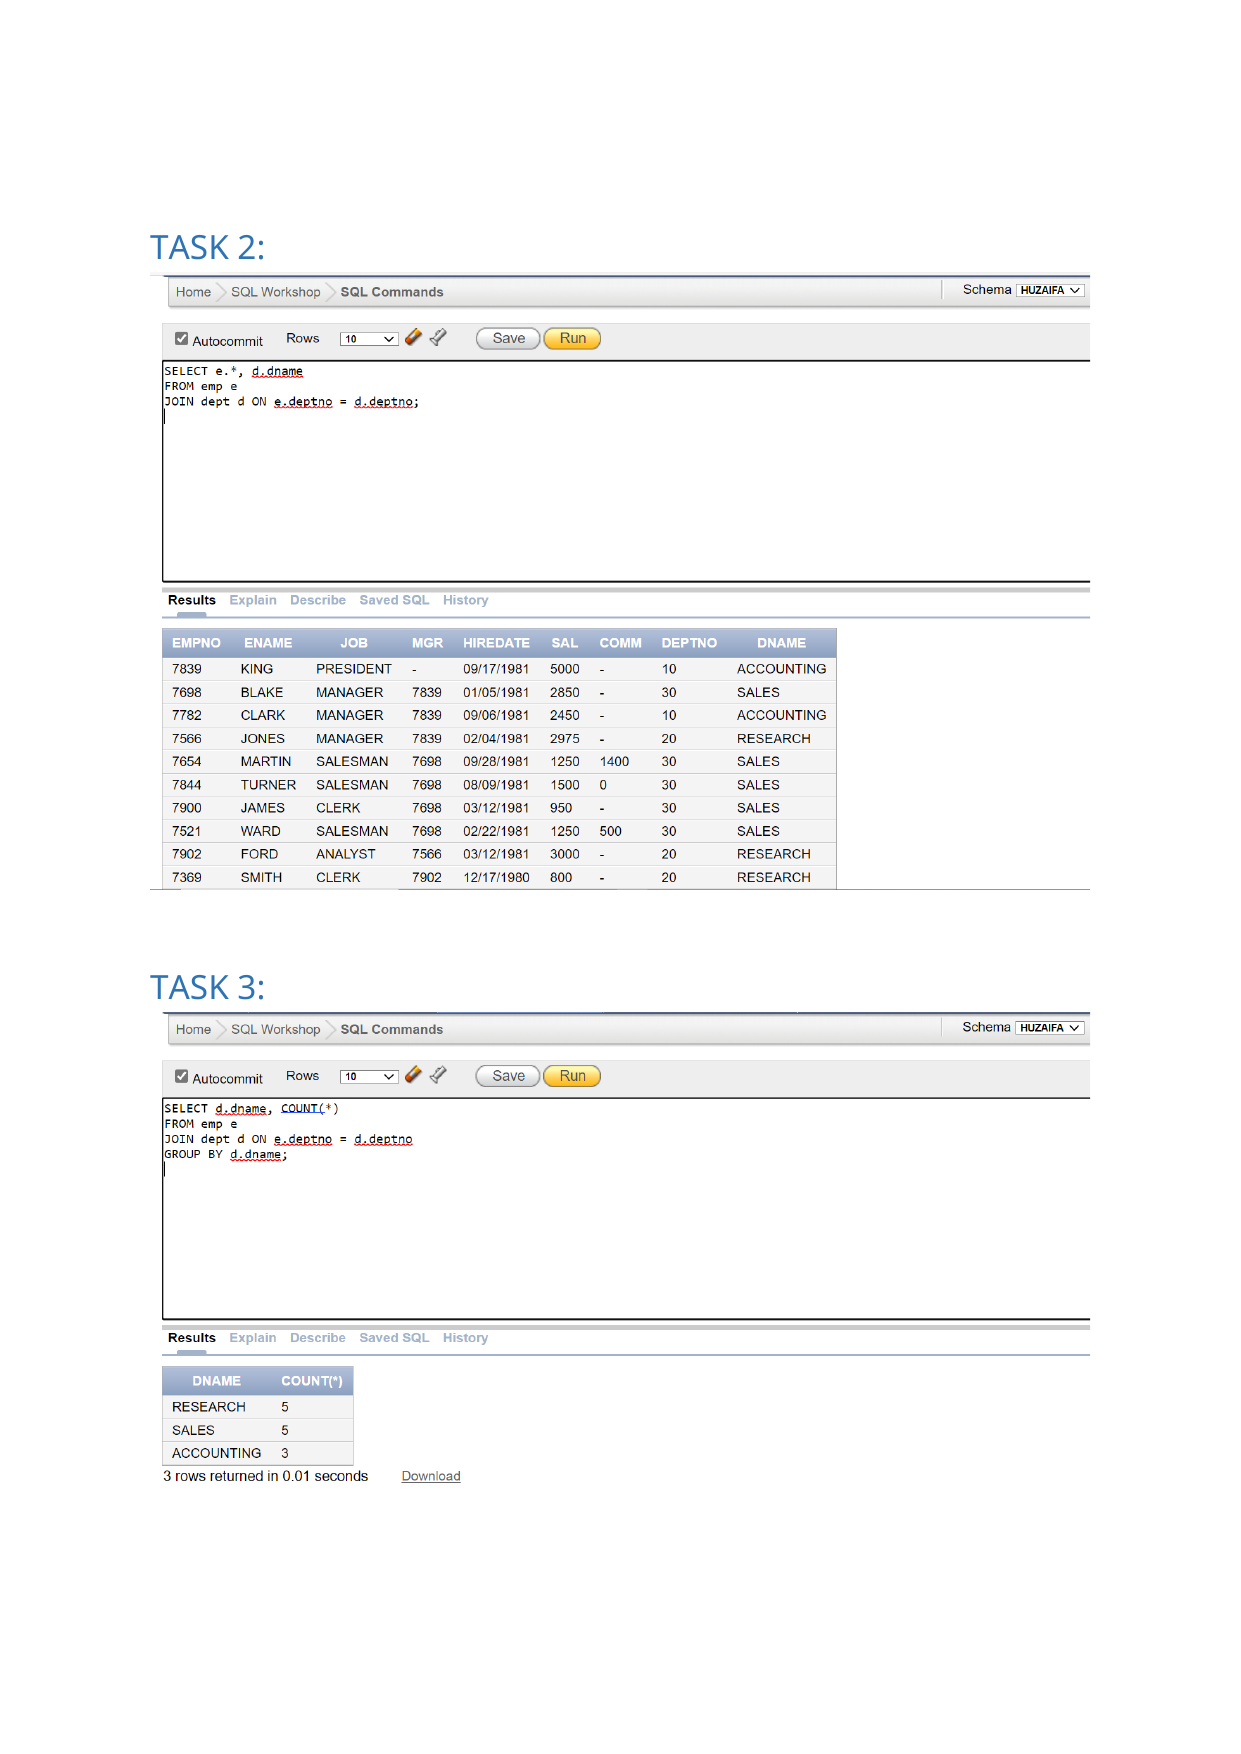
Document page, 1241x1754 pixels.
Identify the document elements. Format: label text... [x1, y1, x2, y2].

picture [150, 1012, 1091, 1491]
subtitle TASK 3: [150, 964, 1090, 1009]
picture [150, 272, 1091, 890]
subtitle TASK 2: [150, 224, 1090, 269]
